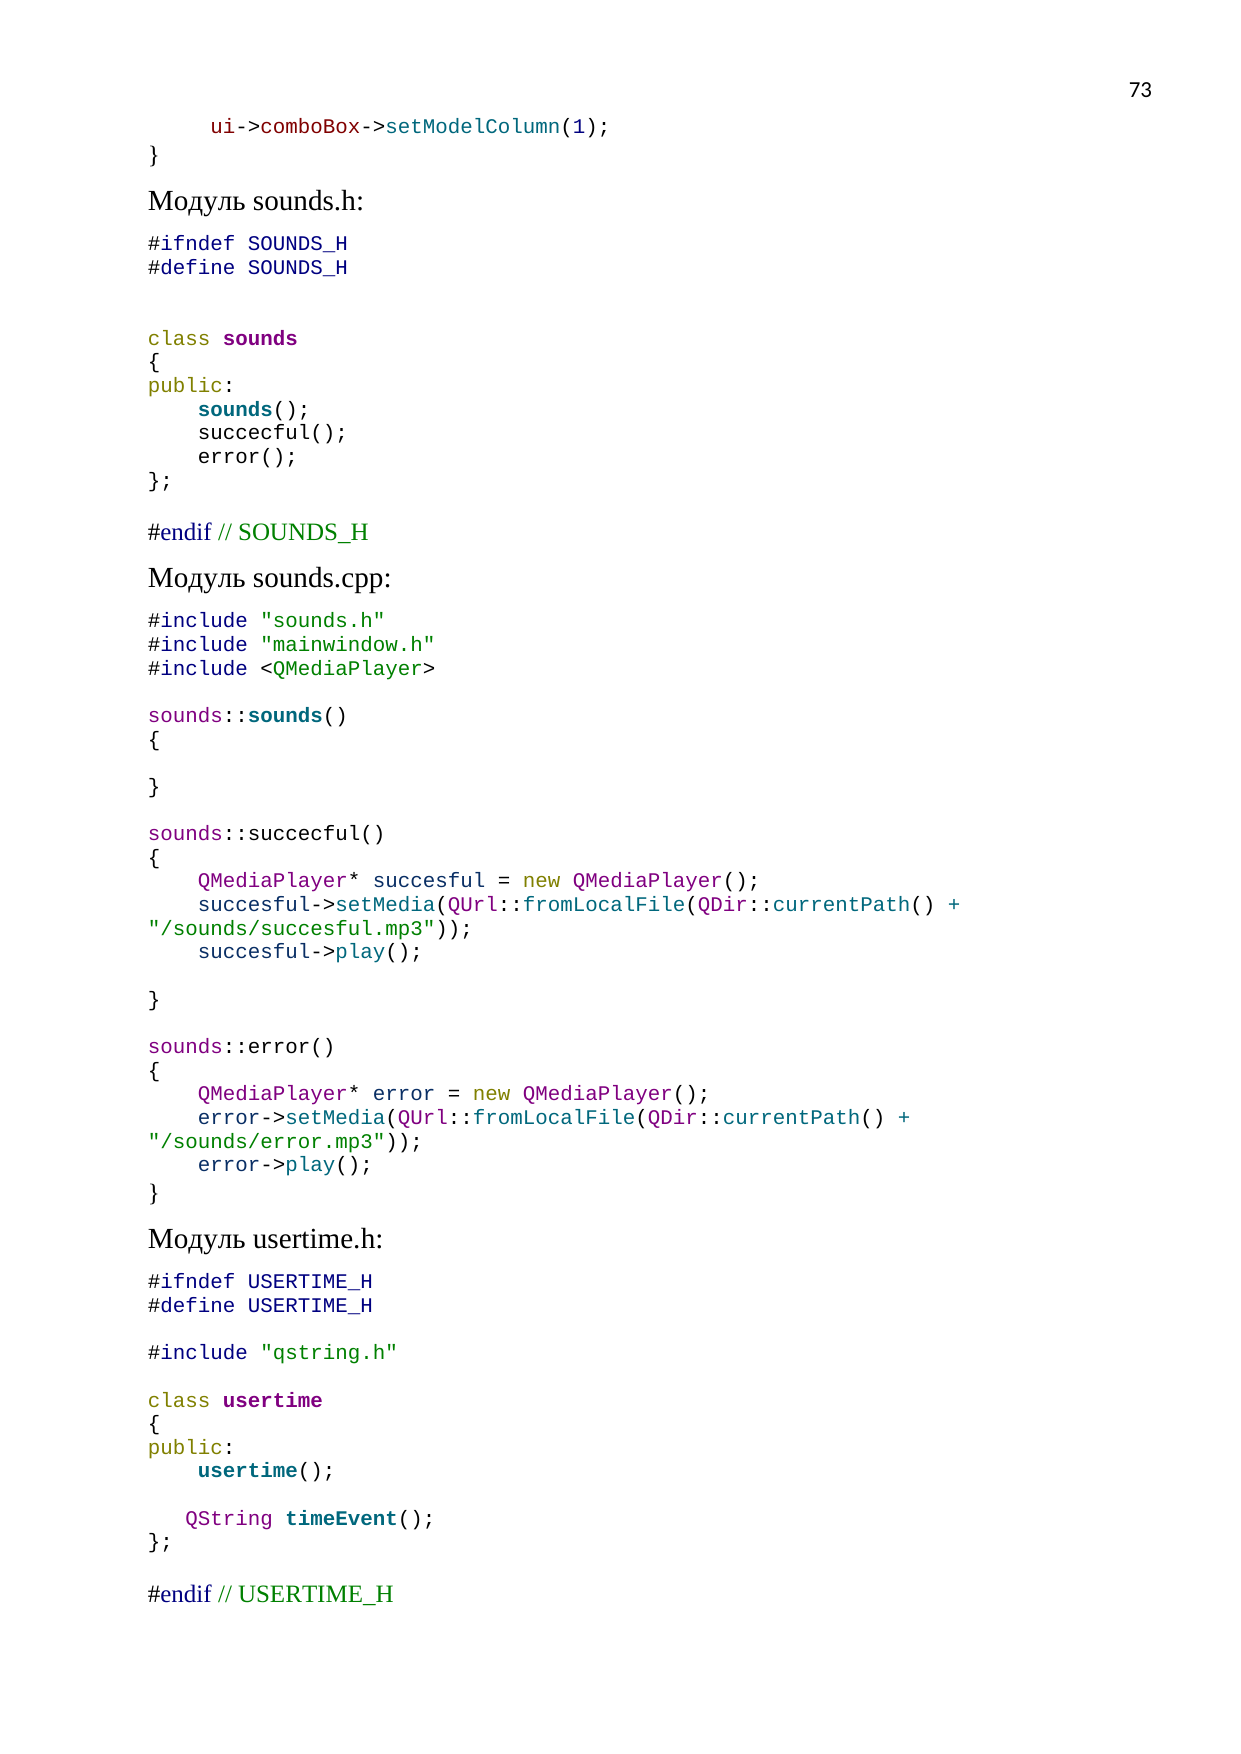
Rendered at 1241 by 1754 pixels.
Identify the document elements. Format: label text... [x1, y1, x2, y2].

text public: [148, 1437, 1152, 1461]
text #endif // SOUNDS_H [148, 517, 1152, 546]
text #ifndef SOUNDS_H [148, 233, 1152, 257]
text QMediaPlayer* succesful = new QMediaPlayer(); [148, 871, 1152, 894]
text } [148, 776, 1152, 799]
text { [148, 1060, 1152, 1083]
text sounds::error() [148, 1036, 1152, 1060]
text #ifndef USERTIME_H [148, 1271, 1152, 1295]
text QString timeEvent(); [148, 1508, 1152, 1531]
text } [148, 1178, 1152, 1207]
text #define USERTIME_H [148, 1295, 1152, 1319]
text #include <QMediaPlayer> [148, 658, 1152, 681]
text #include "sounds.h" [148, 610, 1152, 634]
text ui->comboBox->setModelColumn(1); [148, 116, 1152, 140]
text } [148, 140, 1152, 168]
text }; [148, 1531, 1152, 1555]
text public: [148, 375, 1152, 399]
text Модуль usertime.h: [148, 1221, 1152, 1254]
text error(); [148, 446, 1152, 470]
text Модуль sounds.h: [148, 183, 1152, 216]
text error->play(); [148, 1154, 1152, 1178]
text succecful(); [148, 422, 1152, 446]
text class usertime [148, 1389, 1152, 1413]
text Модуль sounds.cpp: [148, 560, 1152, 594]
text class sounds [148, 328, 1152, 351]
text succesful->play(); [148, 941, 1152, 965]
text #include "qstring.h" [148, 1342, 1152, 1366]
text { [148, 351, 1152, 375]
text sounds::sounds() [148, 705, 248, 729]
text succesful->setMedia(QUrl::fromLocalFile(QDir::currentPath() + "/sounds/succesful.mp3")); [148, 894, 1152, 941]
text usertime(); [148, 1461, 1152, 1484]
text #include "mainwindow.h" [148, 634, 1152, 658]
text sounds::sounds() [323, 705, 1152, 729]
text { [148, 729, 1152, 752]
text #define SOUNDS_H [148, 257, 1152, 281]
text }; [148, 470, 1152, 493]
text sounds(); [148, 399, 1152, 422]
text error->setMedia(QUrl::fromLocalFile(QDir::currentPath() + "/sounds/error.mp3")); [148, 1107, 1152, 1154]
text { [148, 1413, 1152, 1437]
text QMediaPlayer* error = new QMediaPlayer(); [148, 1083, 1152, 1107]
text } [148, 989, 1152, 1012]
text { [148, 847, 1152, 871]
text #endif // USERTIME_H [148, 1579, 1152, 1607]
text sounds::succecful() [148, 823, 1152, 847]
